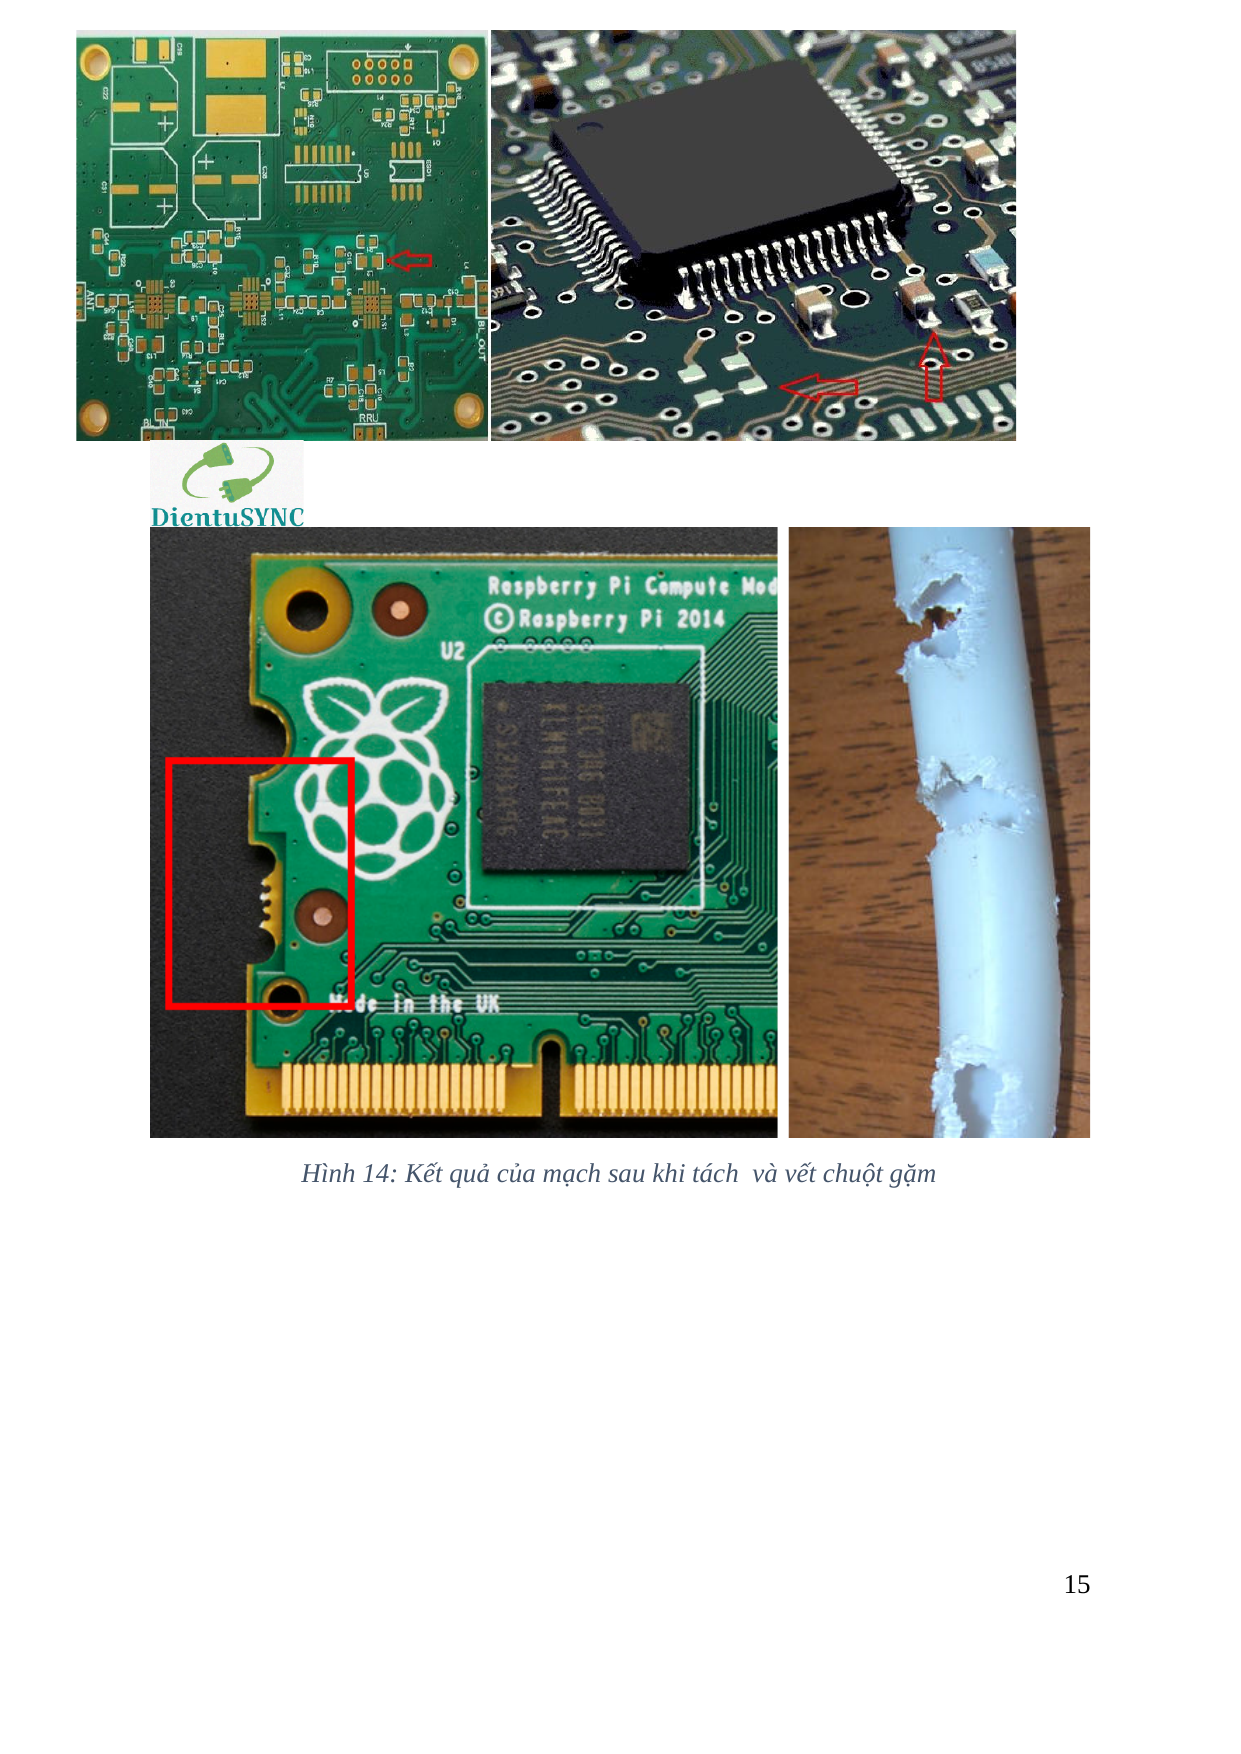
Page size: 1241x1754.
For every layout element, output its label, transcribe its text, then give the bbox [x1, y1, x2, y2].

picture [76, 30, 1091, 1138]
text Hình 14: Kết quả của mạch sau khi tách và vết chuột gặm [150, 1157, 1090, 1188]
